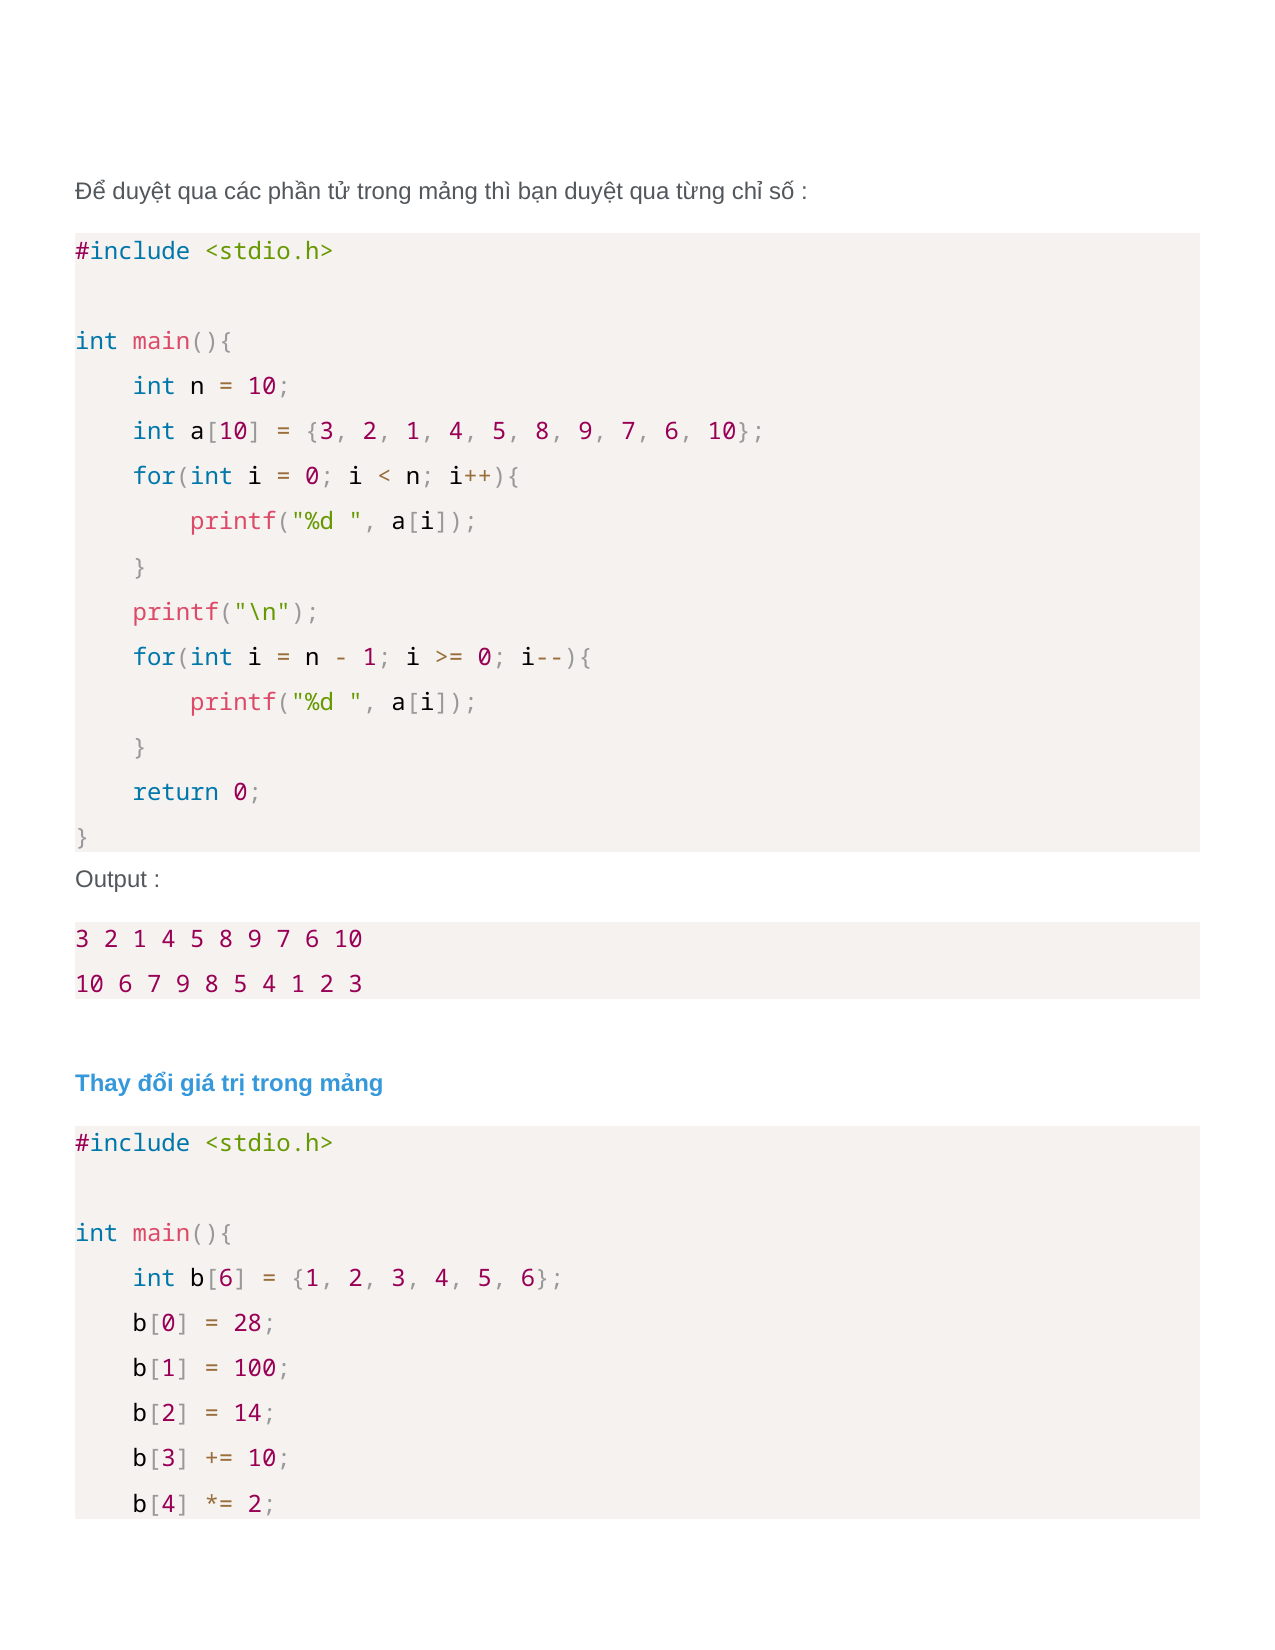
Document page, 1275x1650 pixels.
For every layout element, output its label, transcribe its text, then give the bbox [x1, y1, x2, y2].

text Để duyệt qua các phần tử trong mảng thì bạn duyệt qua từng chỉ số : [75, 177, 1200, 204]
text b[3] += 10; [75, 1441, 1200, 1474]
text b[2] = 14; [75, 1396, 1200, 1429]
text } [75, 730, 1200, 762]
text Output : [75, 865, 1200, 893]
text Thay đổi giá trị trong mảng [75, 1069, 1200, 1096]
text } [75, 549, 1200, 582]
text b[4] *= 2; [75, 1486, 1200, 1519]
text return 0; [75, 775, 1200, 807]
text printf("%d ", a[i]); [75, 504, 1200, 537]
text for(int i = 0; i < n; i++){ [75, 459, 1200, 492]
text 3 2 1 4 5 8 9 7 6 10 [75, 922, 1200, 954]
text 10 6 7 9 8 5 4 1 2 3 [75, 967, 1200, 999]
text #include <stdio.h> [75, 233, 1200, 266]
text b[1] = 100; [75, 1351, 1200, 1384]
text #include <stdio.h> [75, 1126, 1200, 1158]
text int n = 10; [75, 369, 1200, 401]
text for(int i = n - 1; i >= 0; i--){ [75, 639, 1200, 672]
text } [75, 820, 1200, 852]
text printf("\n"); [75, 594, 1200, 627]
text printf("%d ", a[i]); [75, 684, 1200, 717]
text int b[6] = {1, 2, 3, 4, 5, 6}; [75, 1261, 1200, 1293]
text b[0] = 28; [75, 1306, 1200, 1338]
text int main(){ [75, 1216, 1200, 1248]
text int a[10] = {3, 2, 1, 4, 5, 8, 9, 7, 6, 10}; [75, 414, 1200, 447]
text int main(){ [75, 324, 1200, 356]
